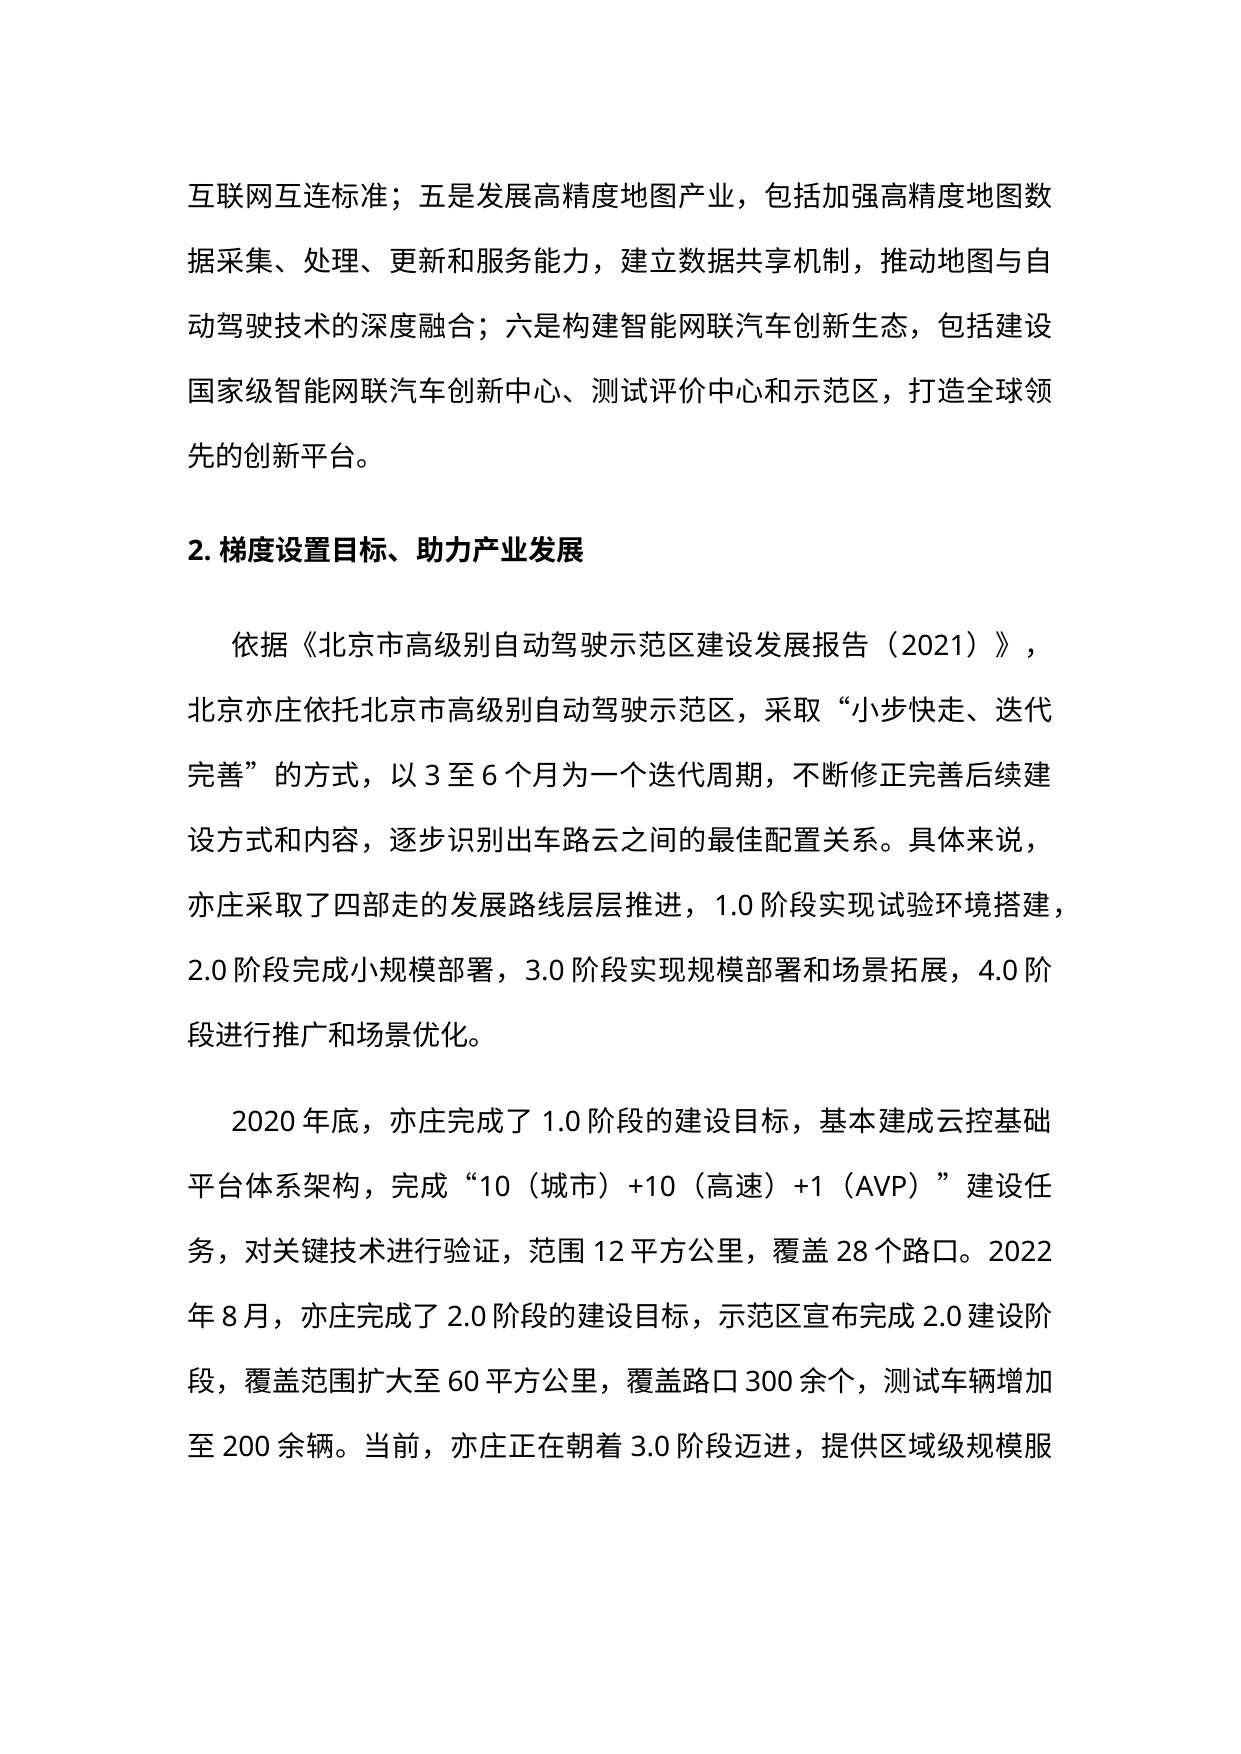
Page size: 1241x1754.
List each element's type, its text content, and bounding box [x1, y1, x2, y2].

subtitle 2. 梯度设置目标、助力产业发展 [187, 516, 1053, 581]
text 依据《北京市高级别自动驾驶示范区建设发展报告（2021）》，北京亦庄依托北京市高级别自动驾驶示范区，采取“小步快走、迭代完善”的方式，以3至6个月为一个迭代周期，不断修正完善后续建设方式和内容，逐步识别出车路云之间的最佳配置关系。具体来说，亦庄采取了四部走的发展路线层层推进，1.0阶段实现试验环境搭建，2.0阶段完成小规模部署，3.0阶段实现规模部署和场景拓展，4.0阶段进行推广和场景优化。 [187, 610, 1053, 1065]
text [187, 162, 1053, 487]
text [187, 1087, 1053, 1477]
